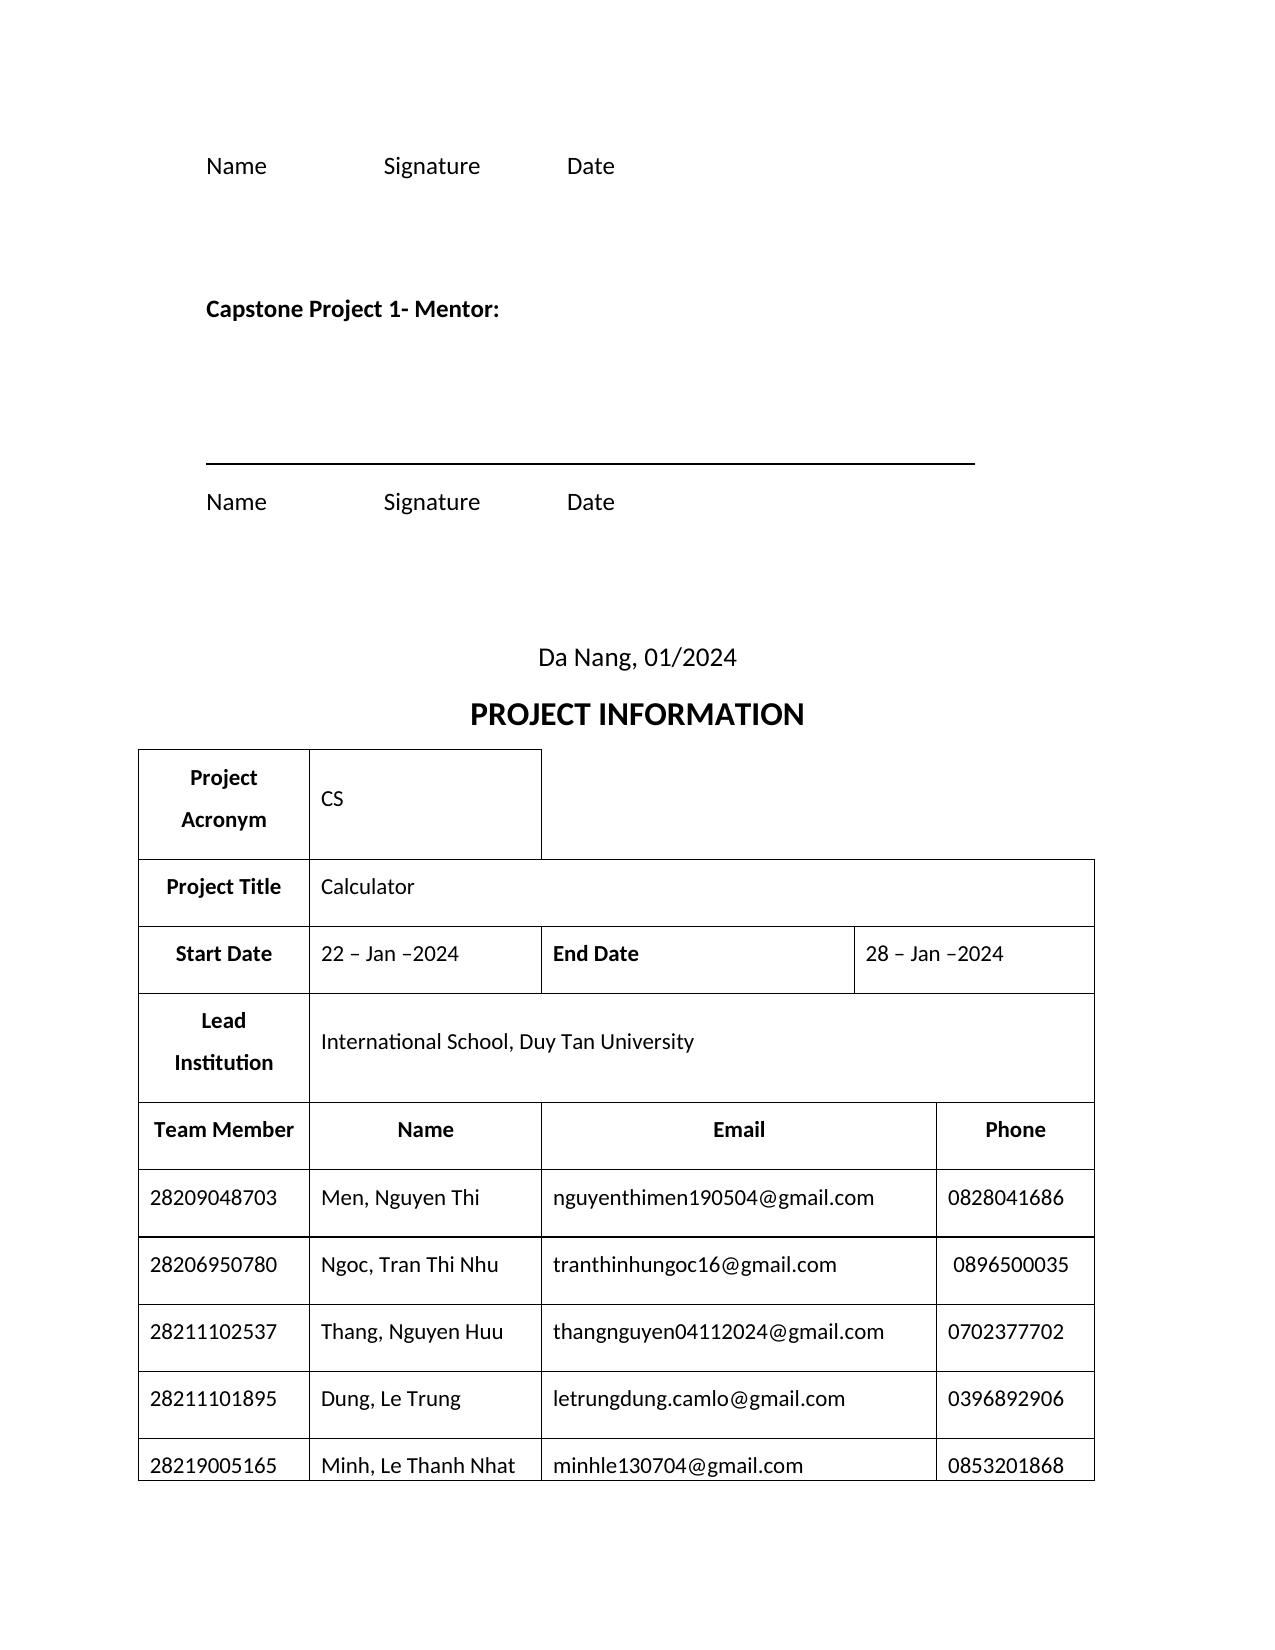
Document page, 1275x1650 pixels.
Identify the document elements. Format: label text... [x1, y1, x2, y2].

text Name Signature Date [206, 486, 1125, 517]
table_cell nguyenthimen190504@gmail.com [542, 1170, 936, 1236]
table_cell Thang, Nguyen Huu [310, 1305, 541, 1371]
table_cell thangnguyen04112024@gmail.com [542, 1305, 936, 1371]
text Name Signature Date [206, 150, 1125, 181]
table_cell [542, 1439, 936, 1479]
table_cell 0396892906 [937, 1372, 1094, 1438]
table_header Project Acronym [139, 750, 309, 858]
table_cell Email [542, 1103, 936, 1169]
table_cell International School, Duy Tan University [310, 994, 1094, 1102]
text PROJECT INFORMATION [150, 693, 1125, 734]
table_cell Dung, Le Trung [310, 1372, 541, 1438]
table_cell 0828041686 [937, 1170, 1094, 1236]
table_cell Minh, Le Thanh Nhat [310, 1439, 541, 1479]
text Da Nang, 01/2024 [150, 641, 1125, 674]
table_cell End Date [542, 927, 854, 993]
table_cell 0702377702 [937, 1305, 1094, 1371]
table_cell 0853201868 [937, 1439, 1094, 1479]
table_cell 28 – Jan –2024 [855, 927, 1094, 993]
table_cell Phone [937, 1103, 1094, 1169]
text Capstone Project 1- Mentor: [206, 293, 1125, 324]
table_cell Start Date [139, 927, 309, 993]
table_cell letrungdung.camlo@gmail.com [542, 1372, 936, 1438]
table_cell 22 – Jan –2024 [310, 927, 541, 993]
table_cell 28219005165 [139, 1439, 309, 1479]
table_cell Name [310, 1103, 541, 1169]
table_cell 0896500035 [937, 1238, 1094, 1304]
table_cell Calculator [310, 860, 1094, 926]
table_cell tranthinhungoc16@gmail.com [542, 1238, 936, 1304]
table_cell 28209048703 [139, 1170, 309, 1236]
table_header CS [310, 750, 541, 858]
table_cell Project Title [139, 860, 309, 926]
table_cell Lead Institution [139, 994, 309, 1102]
table_cell 28211102537 [139, 1305, 309, 1371]
table_cell Men, Nguyen Thi [310, 1170, 541, 1236]
table_cell Team Member [139, 1103, 309, 1169]
table_cell 28211101895 [139, 1372, 309, 1438]
table_cell Ngoc, Tran Thi Nhu [310, 1238, 541, 1304]
table_cell 28206950780 [139, 1238, 309, 1304]
